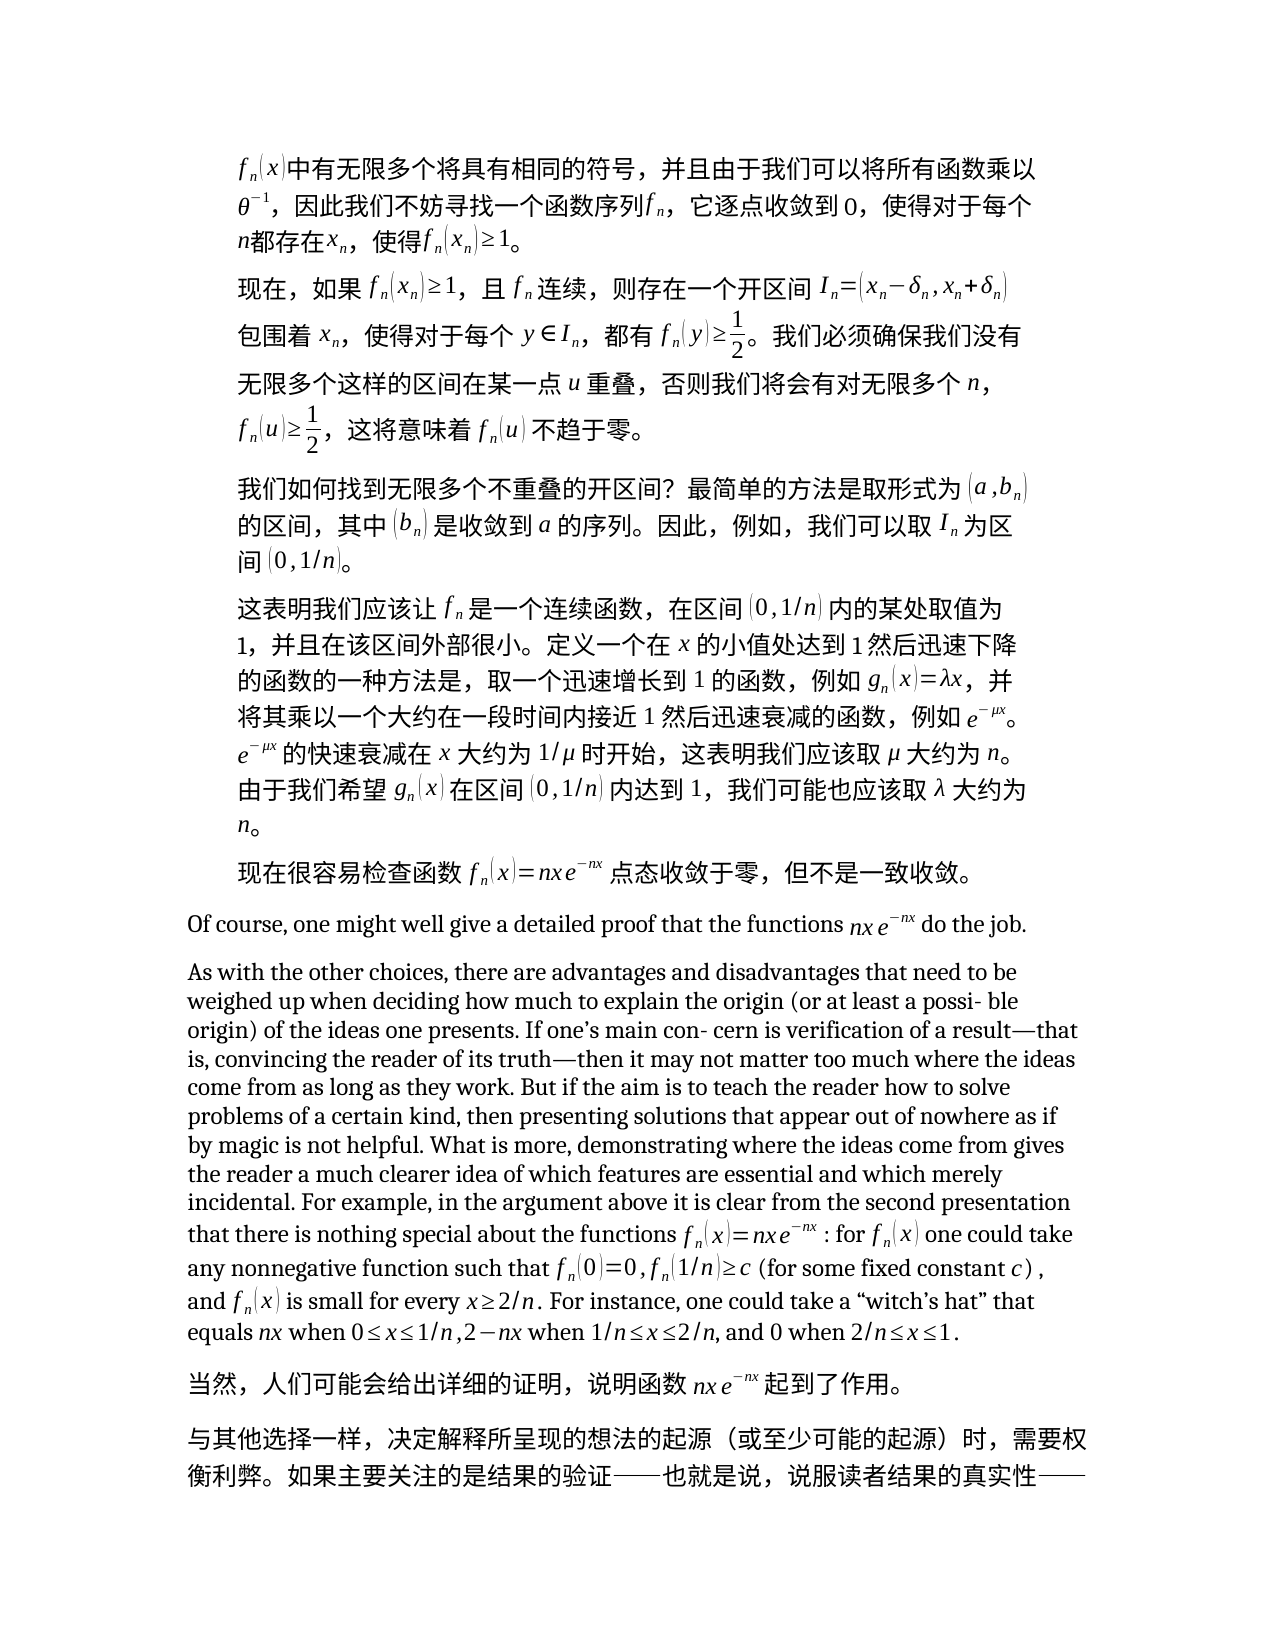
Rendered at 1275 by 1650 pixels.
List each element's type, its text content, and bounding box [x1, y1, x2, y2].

text Of course, one might well give a detailed proof that the functions do the job. [187, 908, 1087, 939]
text 现在很容易检查函数 点态收敛于零，但不是一致收敛。 [237, 853, 1037, 889]
text 当然，人们可能会给出详细的证明，说明函数 起到了作用。 [187, 1365, 1087, 1401]
text 这表明我们应该让 是一个连续函数，在区间 内的某处取值为 1，并且在该区间外部很小。定义一个在 的小值处达到 1 然后迅速下降的函数的一种方法是，取一个迅速增长到 的函数，例如 ，并将其乘以一个大约在一段时间内接近 然后迅速衰减的函数，例如 。 的快速衰减在 大约为 时开始，这表明我们应该取 大约为 。由于我们希望 在区间 内达到 ，我们可能也应该取 大约为 。 [237, 589, 1037, 843]
text As with the other choices, there are advantages and disadvantages that need to be weighed up when deciding how much to explain the origin (or at least a possi- ble origin) of the ideas one presents. If one’s main con- cern is verification of a result—that is, convincing the reader of its truth—then it may not matter too much where the ideas come from as long as they work. But if the aim is to teach the reader how to solve problems of a certain kind, then presenting solutions that appear out of nowhere as if by magic is not helpful. What is more, demonstrating where the ideas come from gives the reader a much clearer idea of which features are essential and which merely incidental. For example, in the argument above it is clear from the second presentation that there is nothing special about the functions : for one could take any nonnegative function such that (for some fixed constant ) , and is small for every For instance, one could take a “witch’s hat” that equals when when , and when [187, 958, 1087, 1346]
text 现在，如果 ，且 连续，则存在一个开区间 包围着 ，使得对于每个 ，都有 。我们必须确保我们没有无限多个这样的区间在某一点 重叠，否则我们将会有对无限多个 ，，这将意味着 不趋于零。 [237, 269, 1037, 459]
text 我们如何找到无限多个不重叠的开区间？最简单的方法是取形式为 的区间，其中 是收敛到 的序列。因此，例如，我们可以取 为区间 。 [237, 470, 1037, 579]
